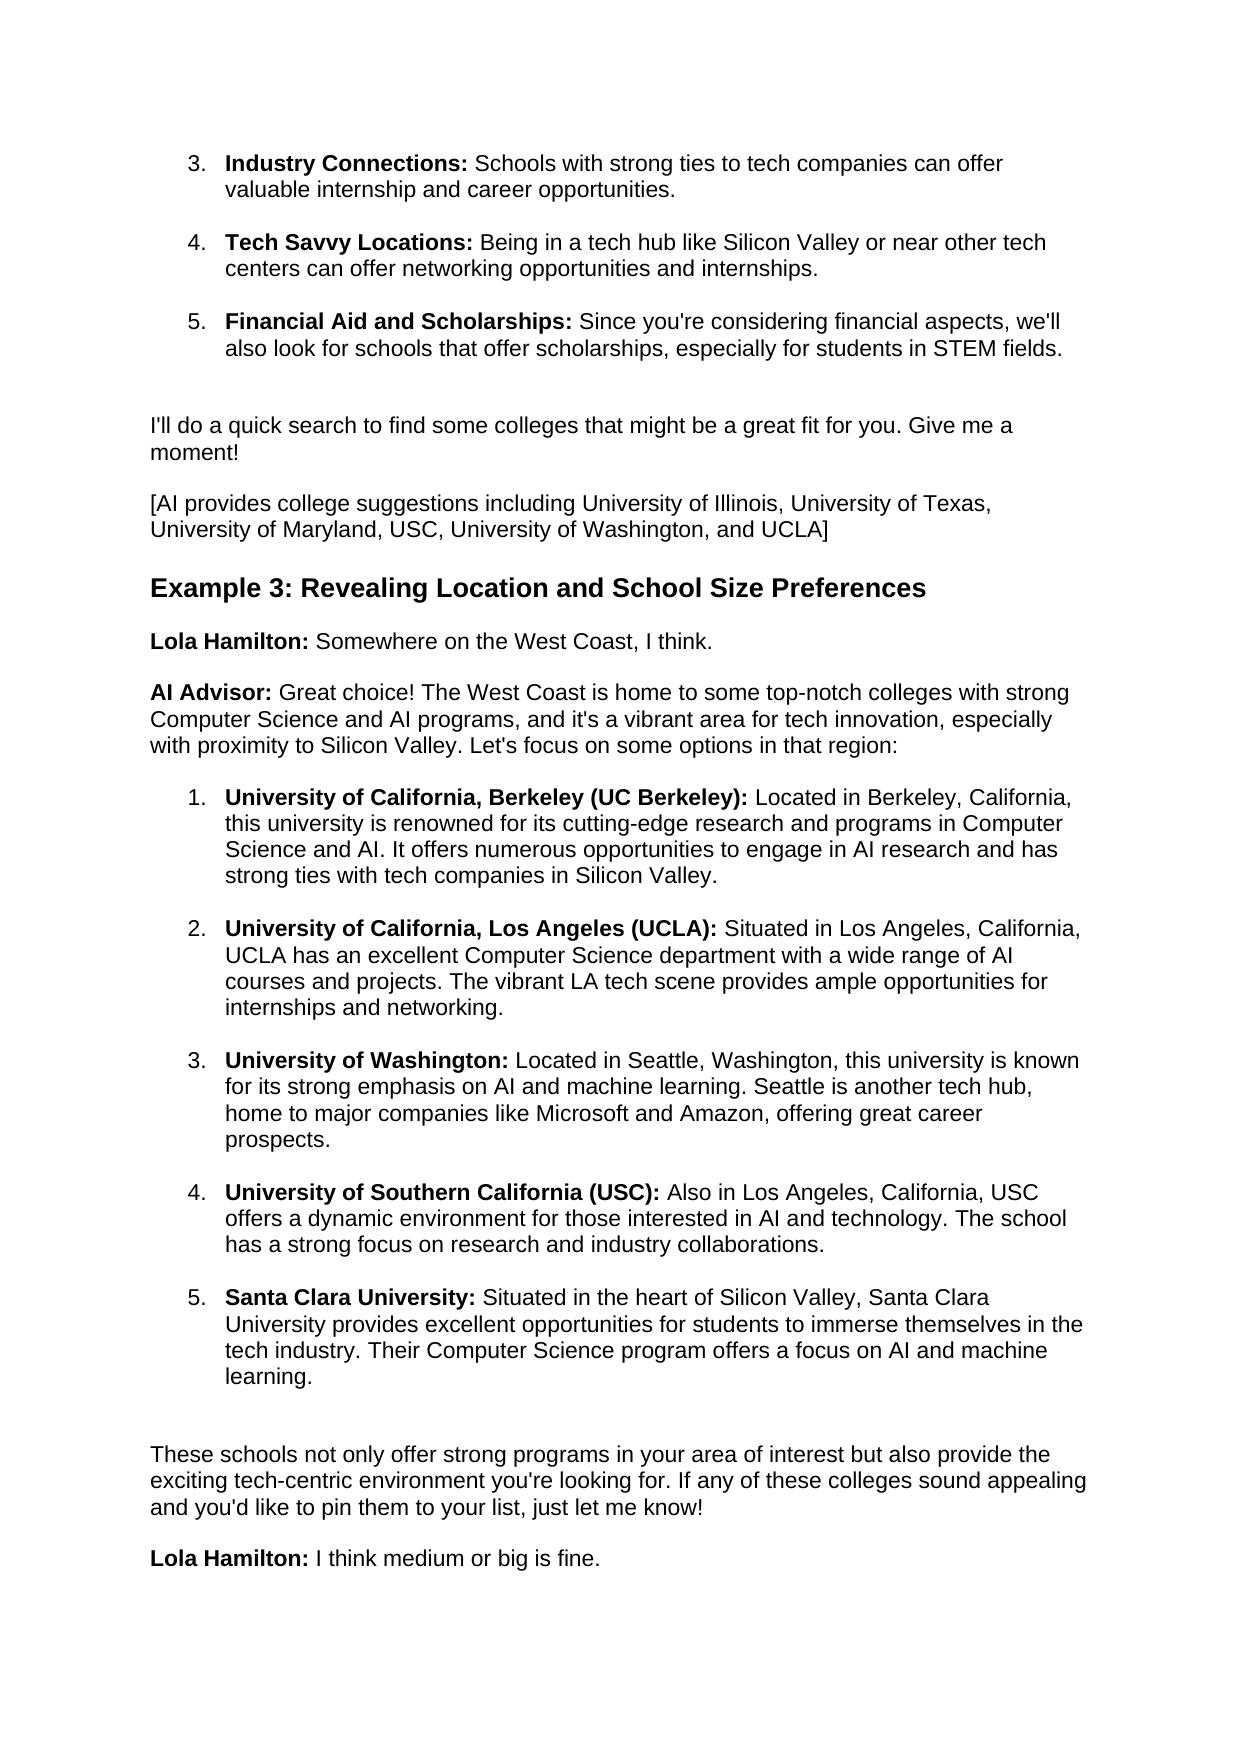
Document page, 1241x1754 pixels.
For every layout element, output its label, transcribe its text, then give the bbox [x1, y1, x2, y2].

list Industry Connections: Schools with strong ties to tech companies can offer valuable internship and career opportunities. [187, 150, 1090, 229]
text Lola Hamilton: Somewhere on the West Coast, I think. [150, 628, 1090, 654]
text These schools not only offer strong programs in your area of interest but also provide the exciting tech-centric environment you're looking for. If any of these colleges sound appealing and you'd like to pin them to your list, just let me know! [150, 1441, 1090, 1520]
list Financial Aid and Scholarships: Since you're considering financial aspects, we'll also look for schools that offer scholarships, especially for students in STEM fields. [187, 308, 1090, 387]
list University of Southern California (USC): Also in Los Angeles, California, USC offers a dynamic environment for those interested in AI and technology. The school has a strong focus on research and industry collaborations. [187, 1179, 1090, 1284]
text AI Advisor: Great choice! The West Coast is home to some top-notch colleges with strong Computer Science and AI programs, and it's a vibrant area for tech innovation, especially with proximity to Silicon Valley. Let's focus on some options in that region: [150, 679, 1090, 758]
text I'll do a quick search to find some colleges that might be a great fit for you. Give me a moment! [150, 412, 1090, 465]
text [AI provides college suggestions including University of Illinois, University of Texas, University of Maryland, USC, University of Washington, and UCLA] [150, 490, 1090, 543]
list University of California, Berkeley (UC Berkeley): Located in Berkeley, California, this university is renowned for its cutting-edge research and programs in Computer Science and AI. It offers numerous opportunities to engage in AI research and has strong ties with tech companies in Silicon Valley. [187, 783, 1090, 915]
list Santa Clara University: Situated in the heart of Silicon Valley, Santa Clara University provides excellent opportunities for students to immerse themselves in the tech industry. Their Computer Science program offers a focus on AI and machine learning. [187, 1284, 1090, 1416]
text Lola Hamilton: I think medium or big is fine. [150, 1545, 1090, 1571]
list University of California, Los Angeles (UCLA): Situated in Los Angeles, California, UCLA has an excellent Computer Science department with a wide range of AI courses and projects. The vibrant LA tech scene provides ample opportunities for internships and networking. [187, 915, 1090, 1047]
subtitle Example 3: Revealing Location and School Size Preferences [150, 572, 1090, 603]
list Tech Savvy Locations: Being in a tech hub like Silicon Valley or near other tech centers can offer networking opportunities and internships. [187, 229, 1090, 308]
list University of Washington: Located in Seattle, Washington, this university is known for its strong emphasis on AI and machine learning. Seattle is another tech hub, home to major companies like Microsoft and Amazon, offering great career prospects. [187, 1047, 1090, 1179]
